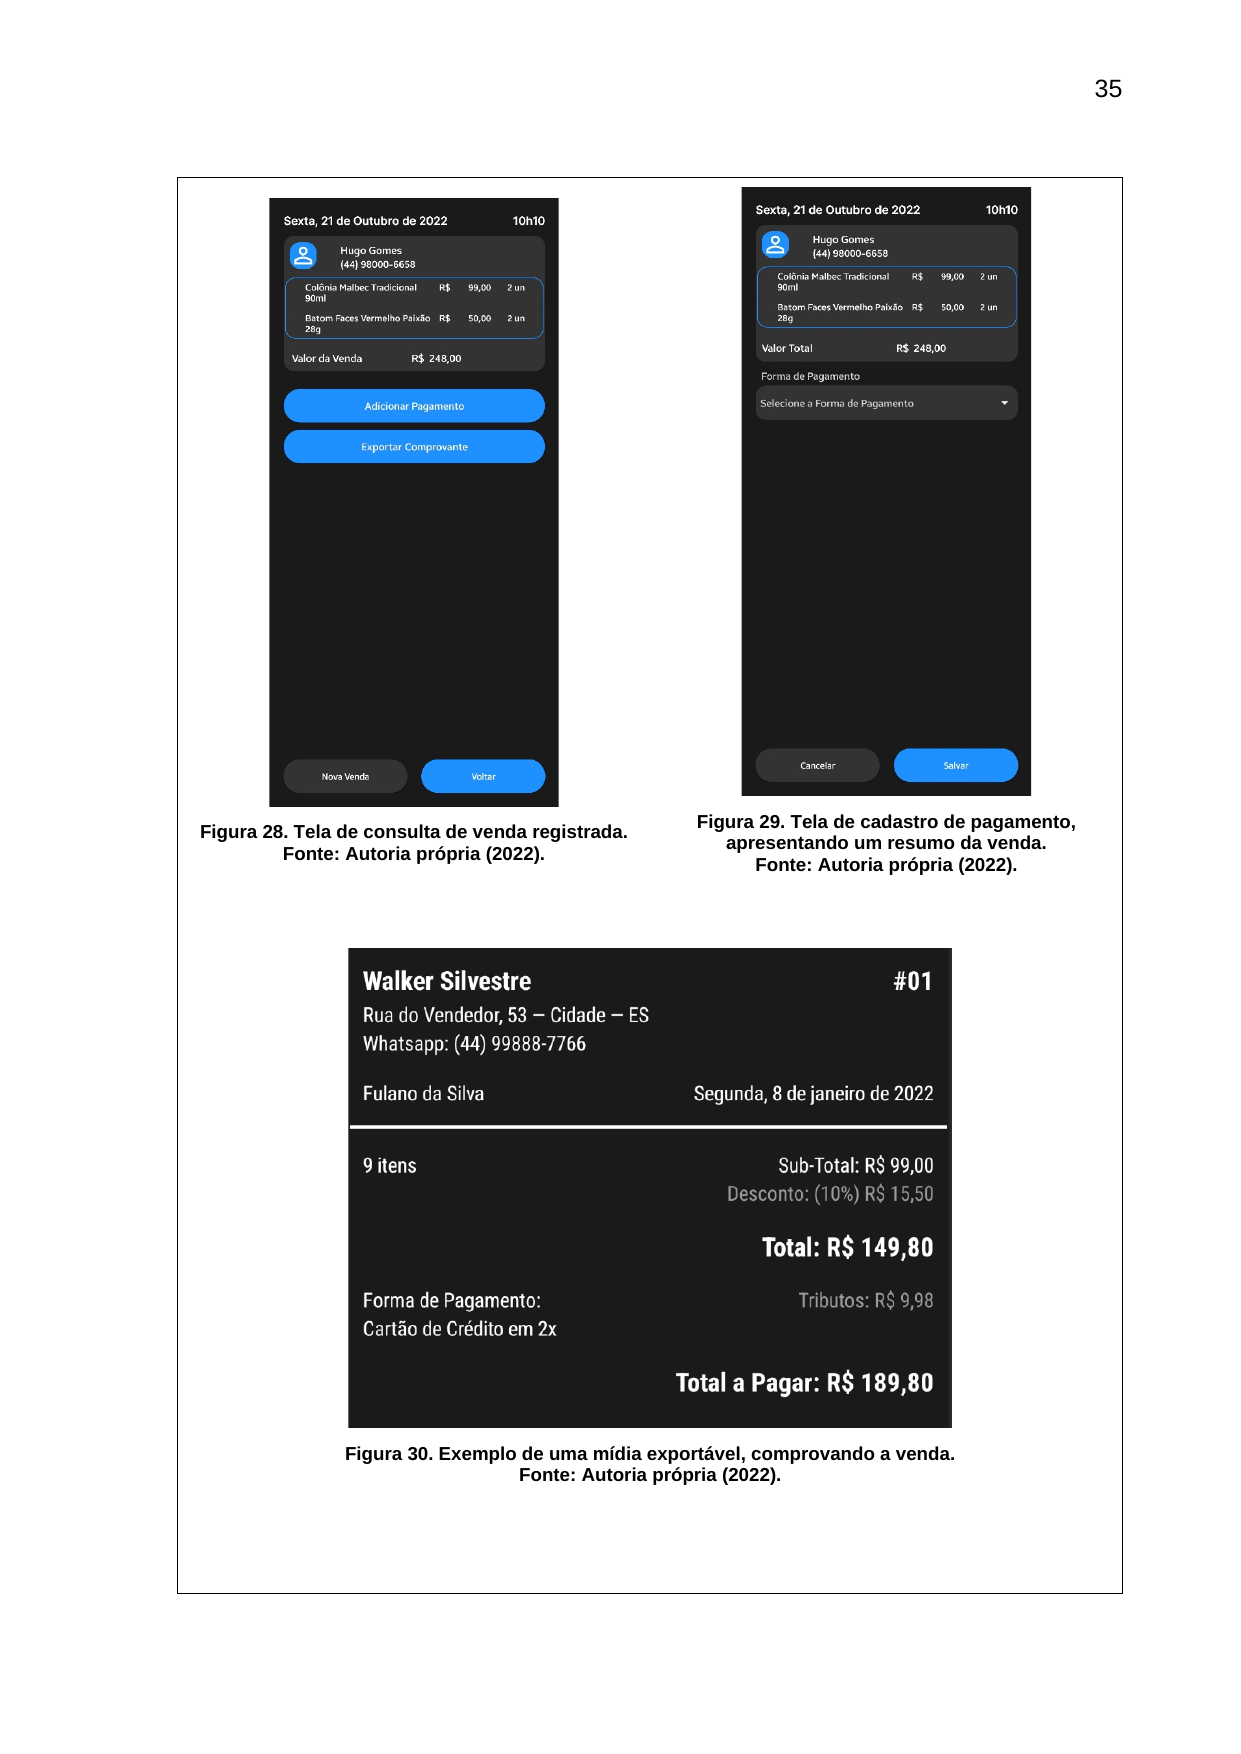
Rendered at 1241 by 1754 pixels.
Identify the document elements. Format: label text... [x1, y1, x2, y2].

table_header Figura 28. Tela de consulta de venda registrada. Fonte: Autoria própria (2022). [178, 178, 650, 885]
table_header Figura 29. Tela de cadastro de pagamento, apresentando um resumo da venda. Fonte: Autoria própria (2022). [650, 178, 1122, 885]
picture [348, 948, 952, 1428]
picture [741, 187, 1032, 796]
picture [269, 198, 559, 807]
table_cell Figura 30. Exemplo de uma mídia exportável, comprovando a venda. Fonte: Autoria própria (2022). [178, 885, 1122, 1592]
